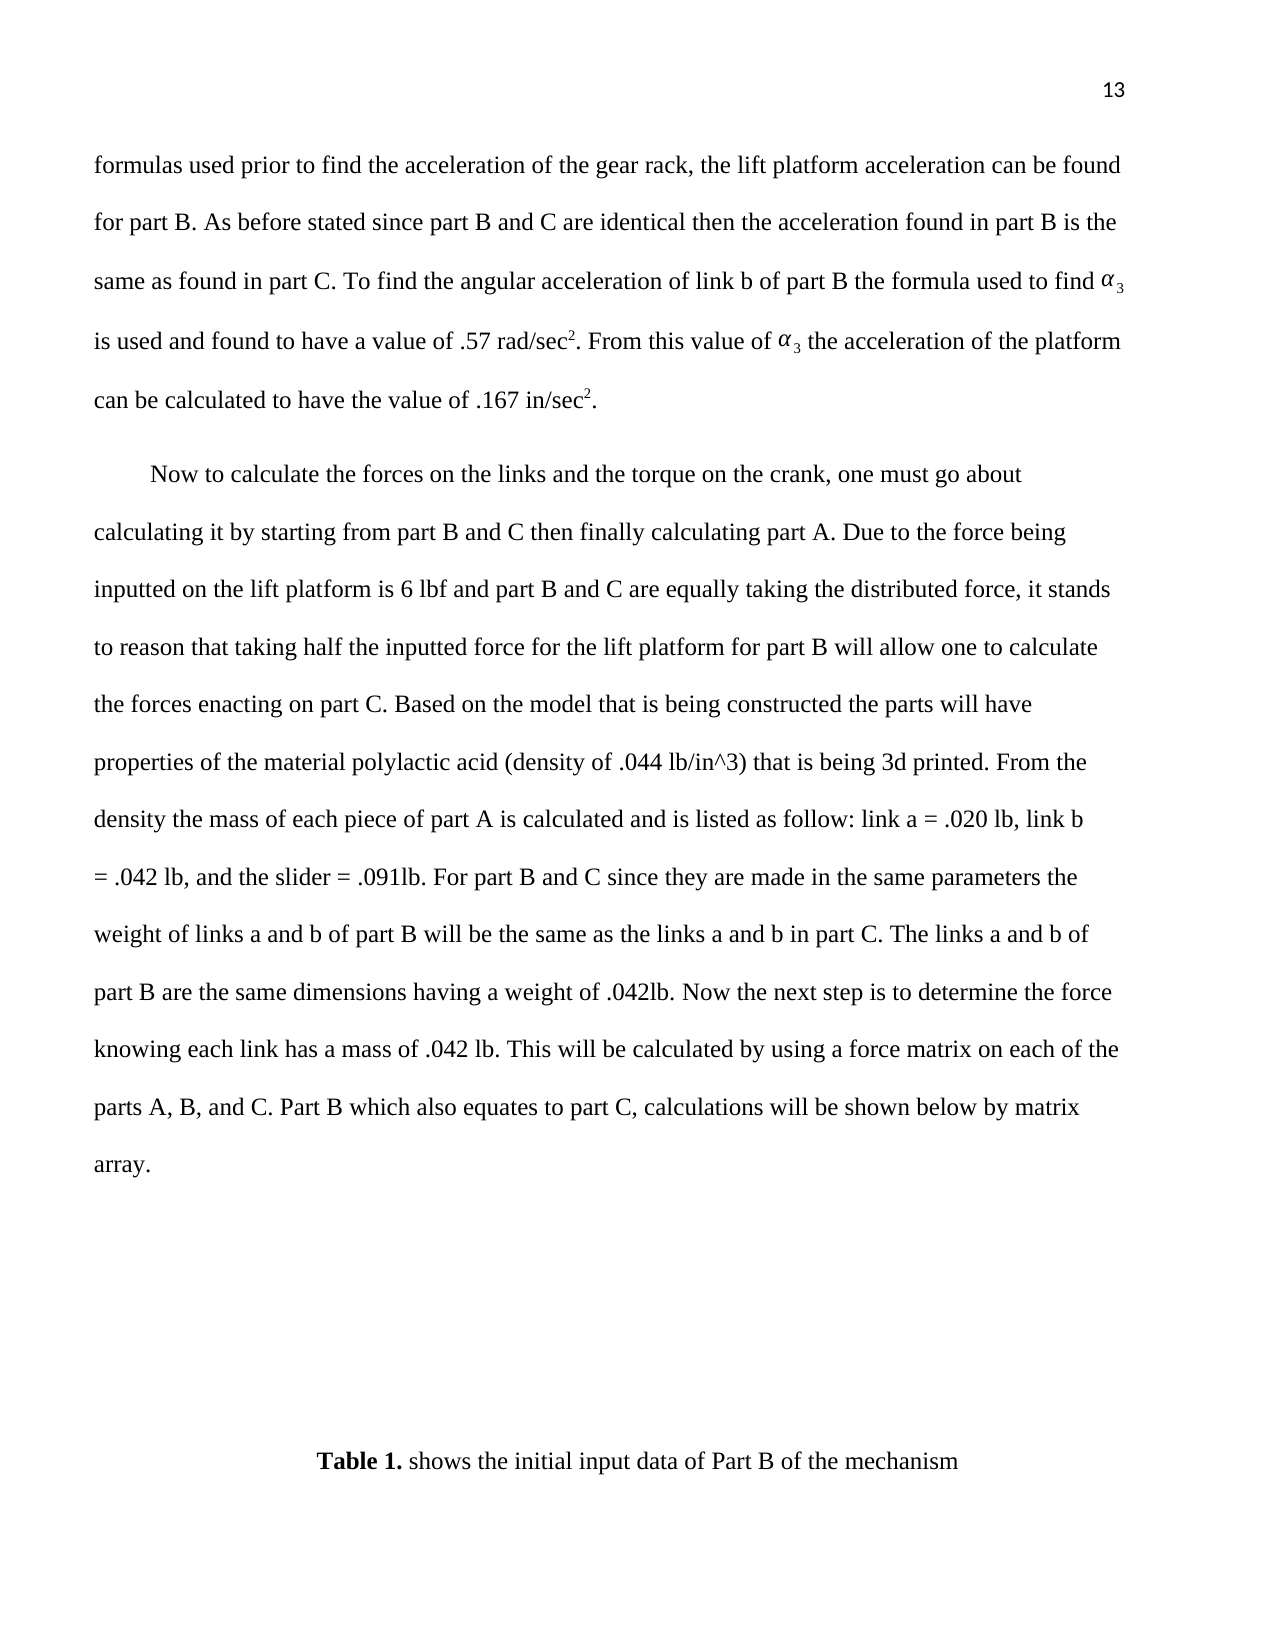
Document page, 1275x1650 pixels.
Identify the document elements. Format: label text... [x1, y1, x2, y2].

text Now to calculate the forces on the links and the torque on the crank, one must go about calculating it by starting from part B and C then finally calculating part A. Due to the force being inputted on the lift platform is 6 lbf and part B and C are equally taking the distributed force, it stands to reason that taking half the inputted force for the lift platform for part B will allow one to calculate the forces enacting on part C. Based on the model that is being constructed the parts will have properties of the material polylactic acid (density of .044 lb/in^3) that is being 3d printed. From the density the mass of each piece of part A is calculated and is listed as follow: link a = .020 lb, link b = .042 lb, and the slider = .091lb. For part B and C since they are made in the same parameters the weight of links a and b of part B will be the same as the links a and b in part C. The links a and b of part B are the same dimensions having a weight of .042lb. Now the next step is to determine the force knowing each link has a mass of .042 lb. This will be calculated by using a force matrix on each of the parts A, B, and C. Part B which also equates to part C, calculations will be shown below by matrix array. [94, 459, 1125, 1178]
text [94, 150, 1125, 414]
text Table 1. shows the initial input data of Part B of the mechanism [94, 1446, 1125, 1475]
